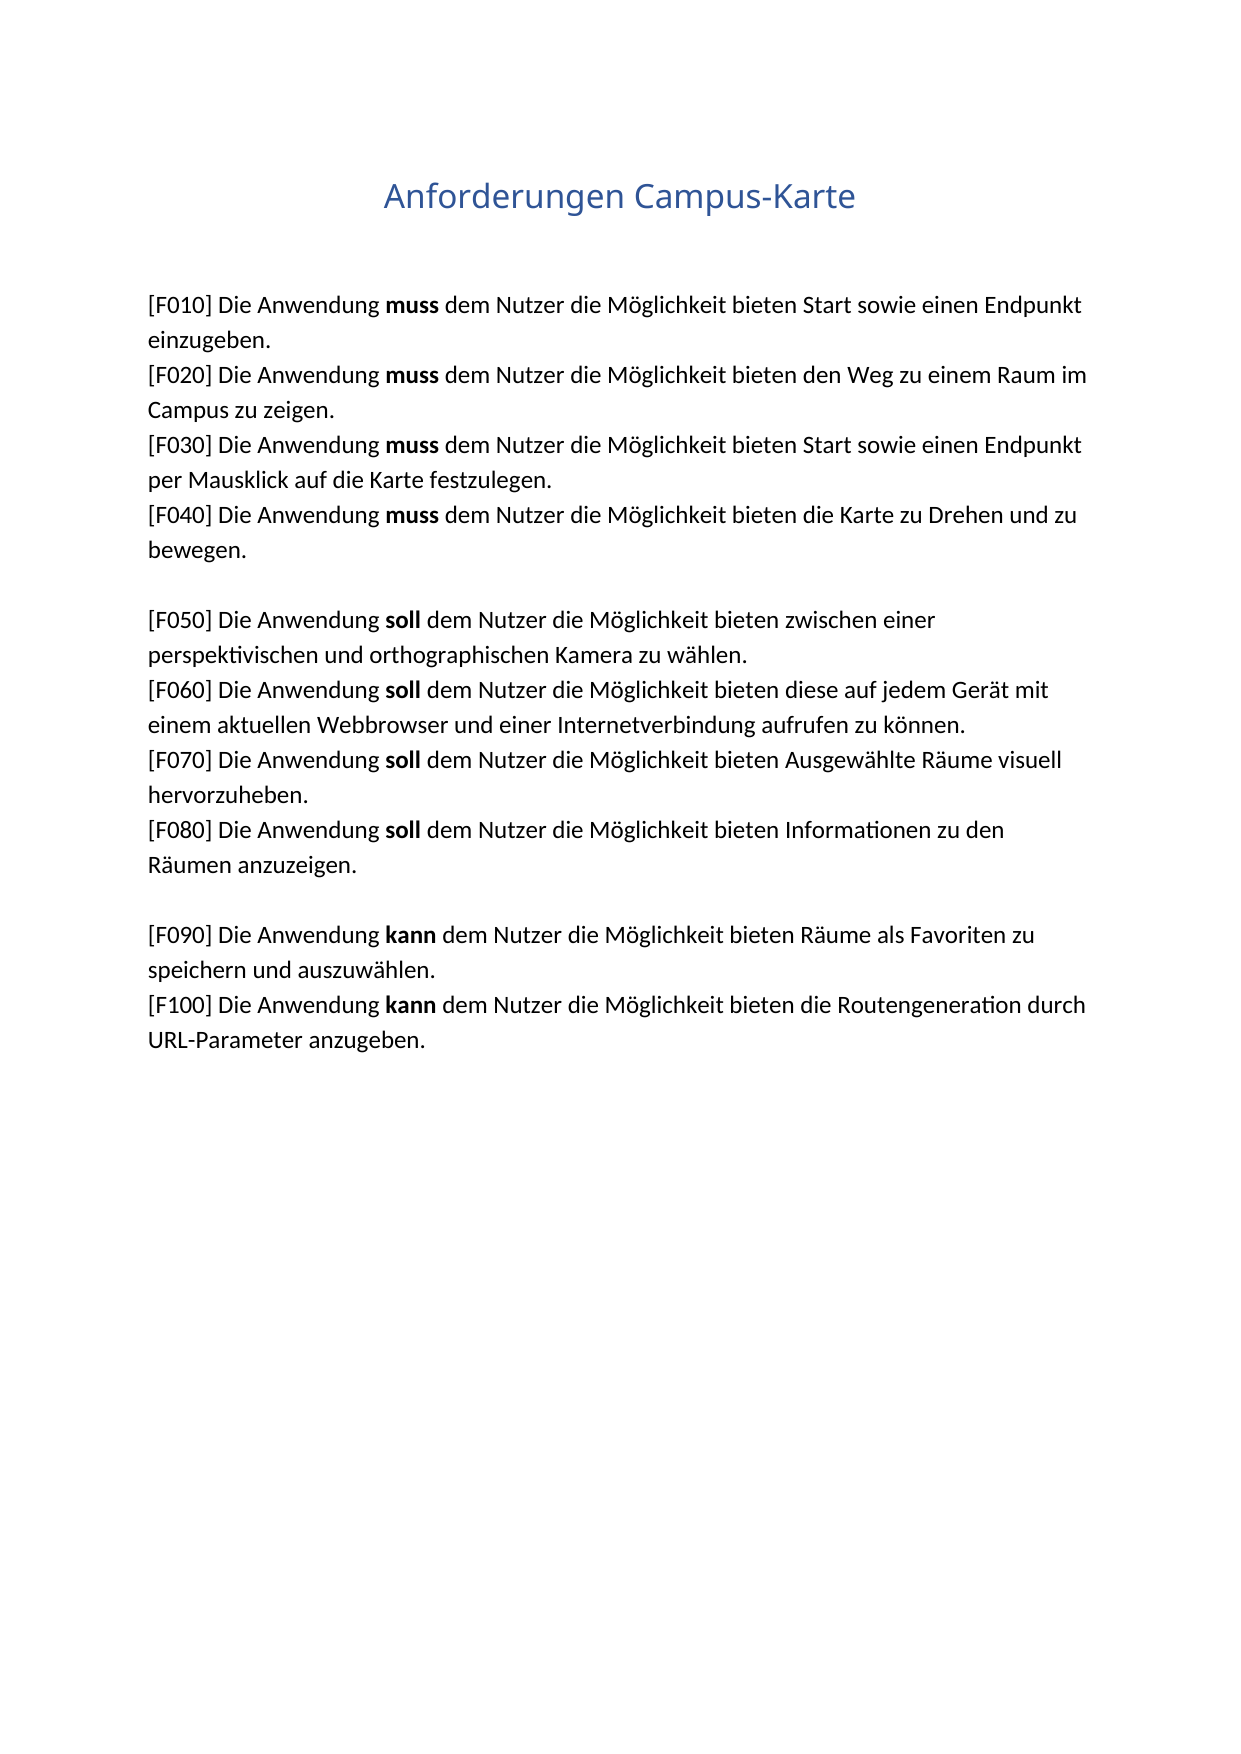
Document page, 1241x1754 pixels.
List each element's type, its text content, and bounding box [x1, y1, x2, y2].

text [F010] Die Anwendung muss dem Nutzer die Möglichkeit bieten Start sowie einen Endpunkt einzugeben. [148, 289, 1093, 355]
text [F100] Die Anwendung kann dem Nutzer die Möglichkeit bieten die Routengeneration durch URL-Parameter anzugeben. [148, 989, 1093, 1055]
text [F080] Die Anwendung soll dem Nutzer die Möglichkeit bieten Informationen zu den Räumen anzuzeigen. [148, 814, 1093, 880]
text [F050] Die Anwendung soll dem Nutzer die Möglichkeit bieten zwischen einer perspektivischen und orthographischen Kamera zu wählen. [148, 604, 1093, 670]
text [F040] Die Anwendung muss dem Nutzer die Möglichkeit bieten die Karte zu Drehen und zu bewegen. [148, 499, 1093, 565]
subtitle Anforderungen Campus-Karte [148, 173, 1093, 218]
text [F070] Die Anwendung soll dem Nutzer die Möglichkeit bieten Ausgewählte Räume visuell hervorzuheben. [148, 744, 1093, 810]
text [F030] Die Anwendung muss dem Nutzer die Möglichkeit bieten Start sowie einen Endpunkt per Mausklick auf die Karte festzulegen. [148, 429, 1093, 495]
text [F020] Die Anwendung muss dem Nutzer die Möglichkeit bieten den Weg zu einem Raum im Campus zu zeigen. [148, 359, 1093, 425]
text [F090] Die Anwendung kann dem Nutzer die Möglichkeit bieten Räume als Favoriten zu speichern und auszuwählen. [148, 919, 1093, 985]
text [F060] Die Anwendung soll dem Nutzer die Möglichkeit bieten diese auf jedem Gerät mit einem aktuellen Webbrowser und einer Internetverbindung aufrufen zu können. [148, 674, 1093, 740]
